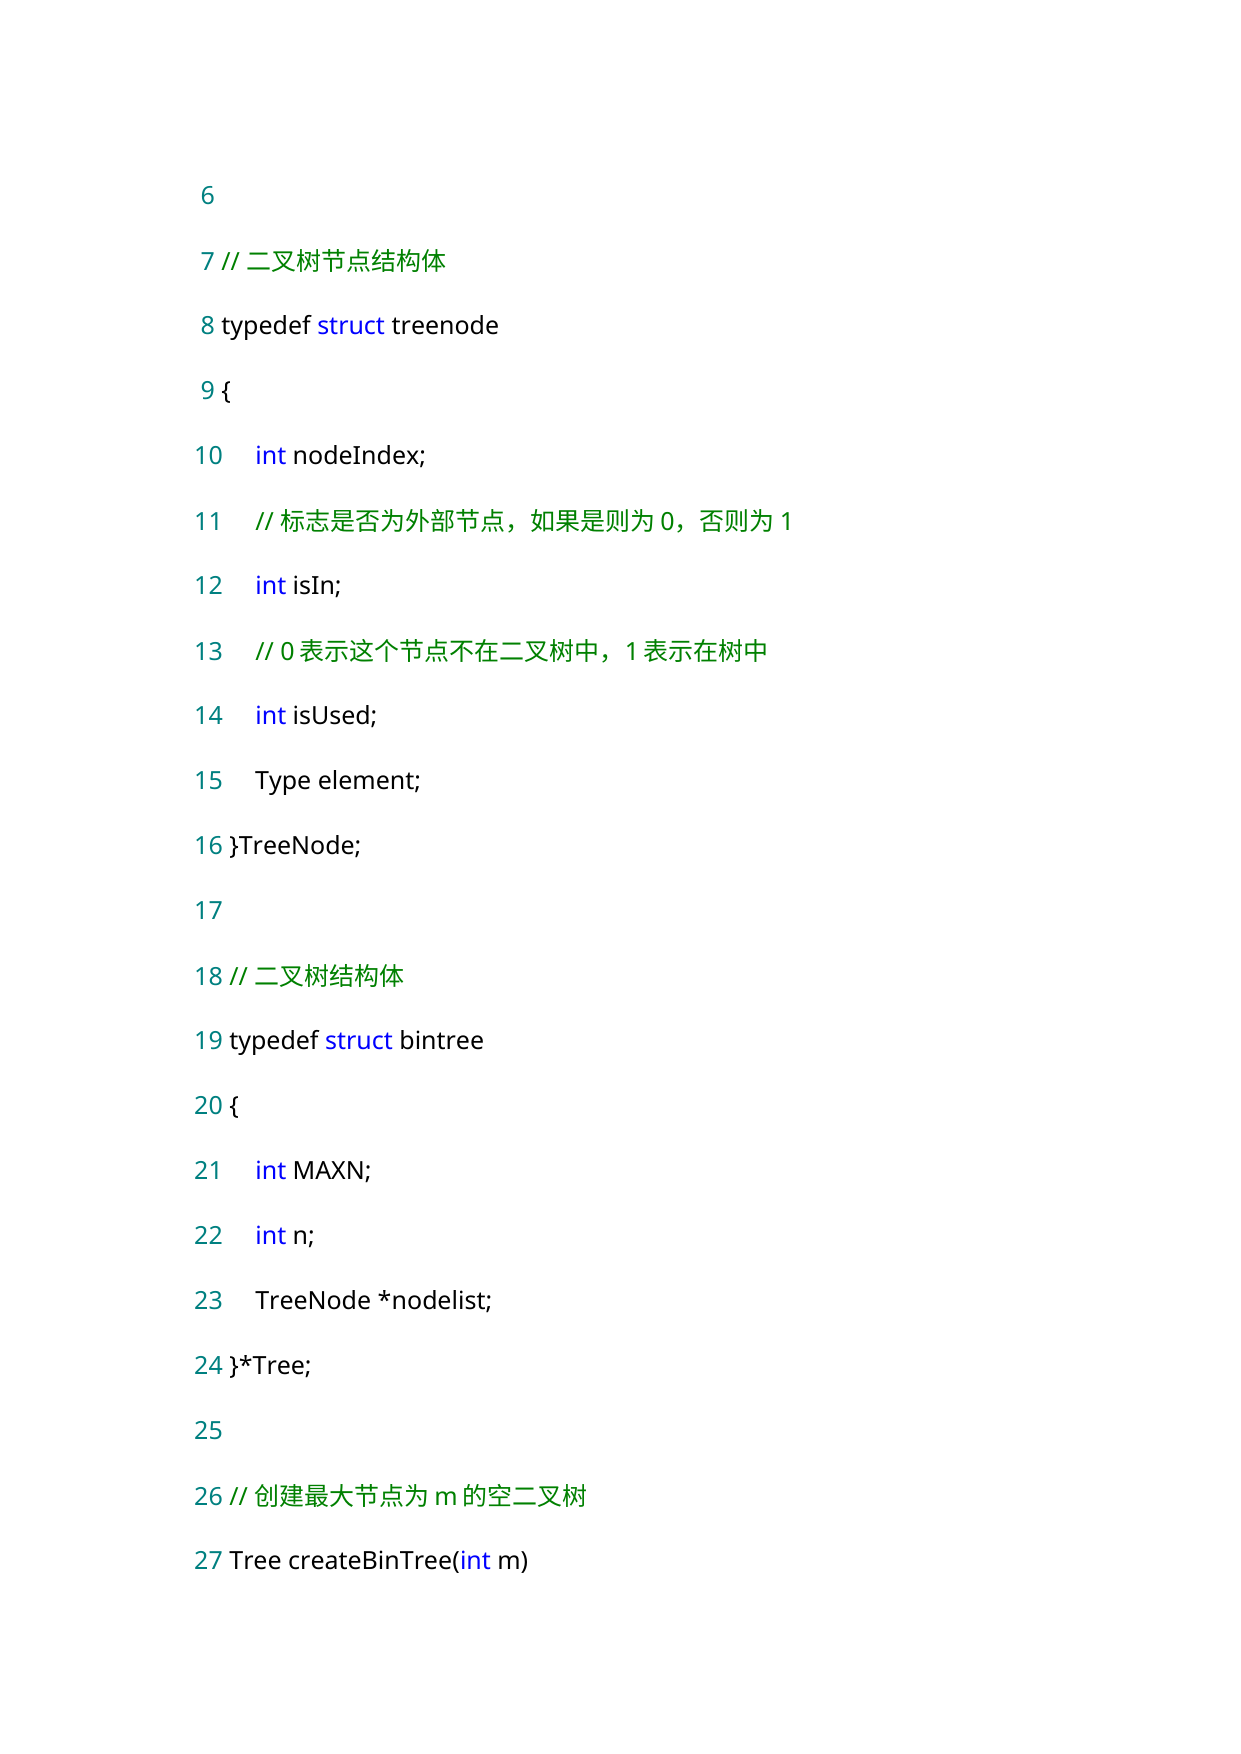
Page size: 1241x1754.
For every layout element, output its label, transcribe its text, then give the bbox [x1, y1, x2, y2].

text 14 int isUsed; [187, 682, 1053, 747]
text 11 // 标志是否为外部节点，如果是则为0，否则为1 [187, 487, 1053, 552]
text 26 // 创建最大节点为m的空二叉树 [187, 1462, 1053, 1527]
text 24 }*Tree; [187, 1332, 1053, 1397]
text 9 { [187, 357, 1053, 422]
text 6 [187, 162, 1053, 227]
text 18 // 二叉树结构体 [187, 942, 1053, 1007]
text 22 int n; [187, 1202, 1053, 1267]
text 25 [187, 1397, 1053, 1462]
text 10 int nodeIndex; [187, 422, 1053, 487]
text 12 int isIn; [187, 552, 1053, 617]
text 27 Tree createBinTree(int m) [187, 1527, 1053, 1592]
text 17 [187, 877, 1053, 942]
text 21 int MAXN; [187, 1137, 1053, 1202]
text 23 TreeNode *nodelist; [187, 1267, 1053, 1332]
text 15 Type element; [187, 747, 1053, 812]
text 13 // 0表示这个节点不在二叉树中，1表示在树中 [187, 617, 1053, 682]
text 8 typedef struct treenode [187, 292, 1053, 357]
text 19 typedef struct bintree [187, 1007, 1053, 1072]
text 20 { [187, 1072, 1053, 1137]
text 7 // 二叉树节点结构体 [187, 227, 1053, 292]
text 16 }TreeNode; [187, 812, 1053, 877]
